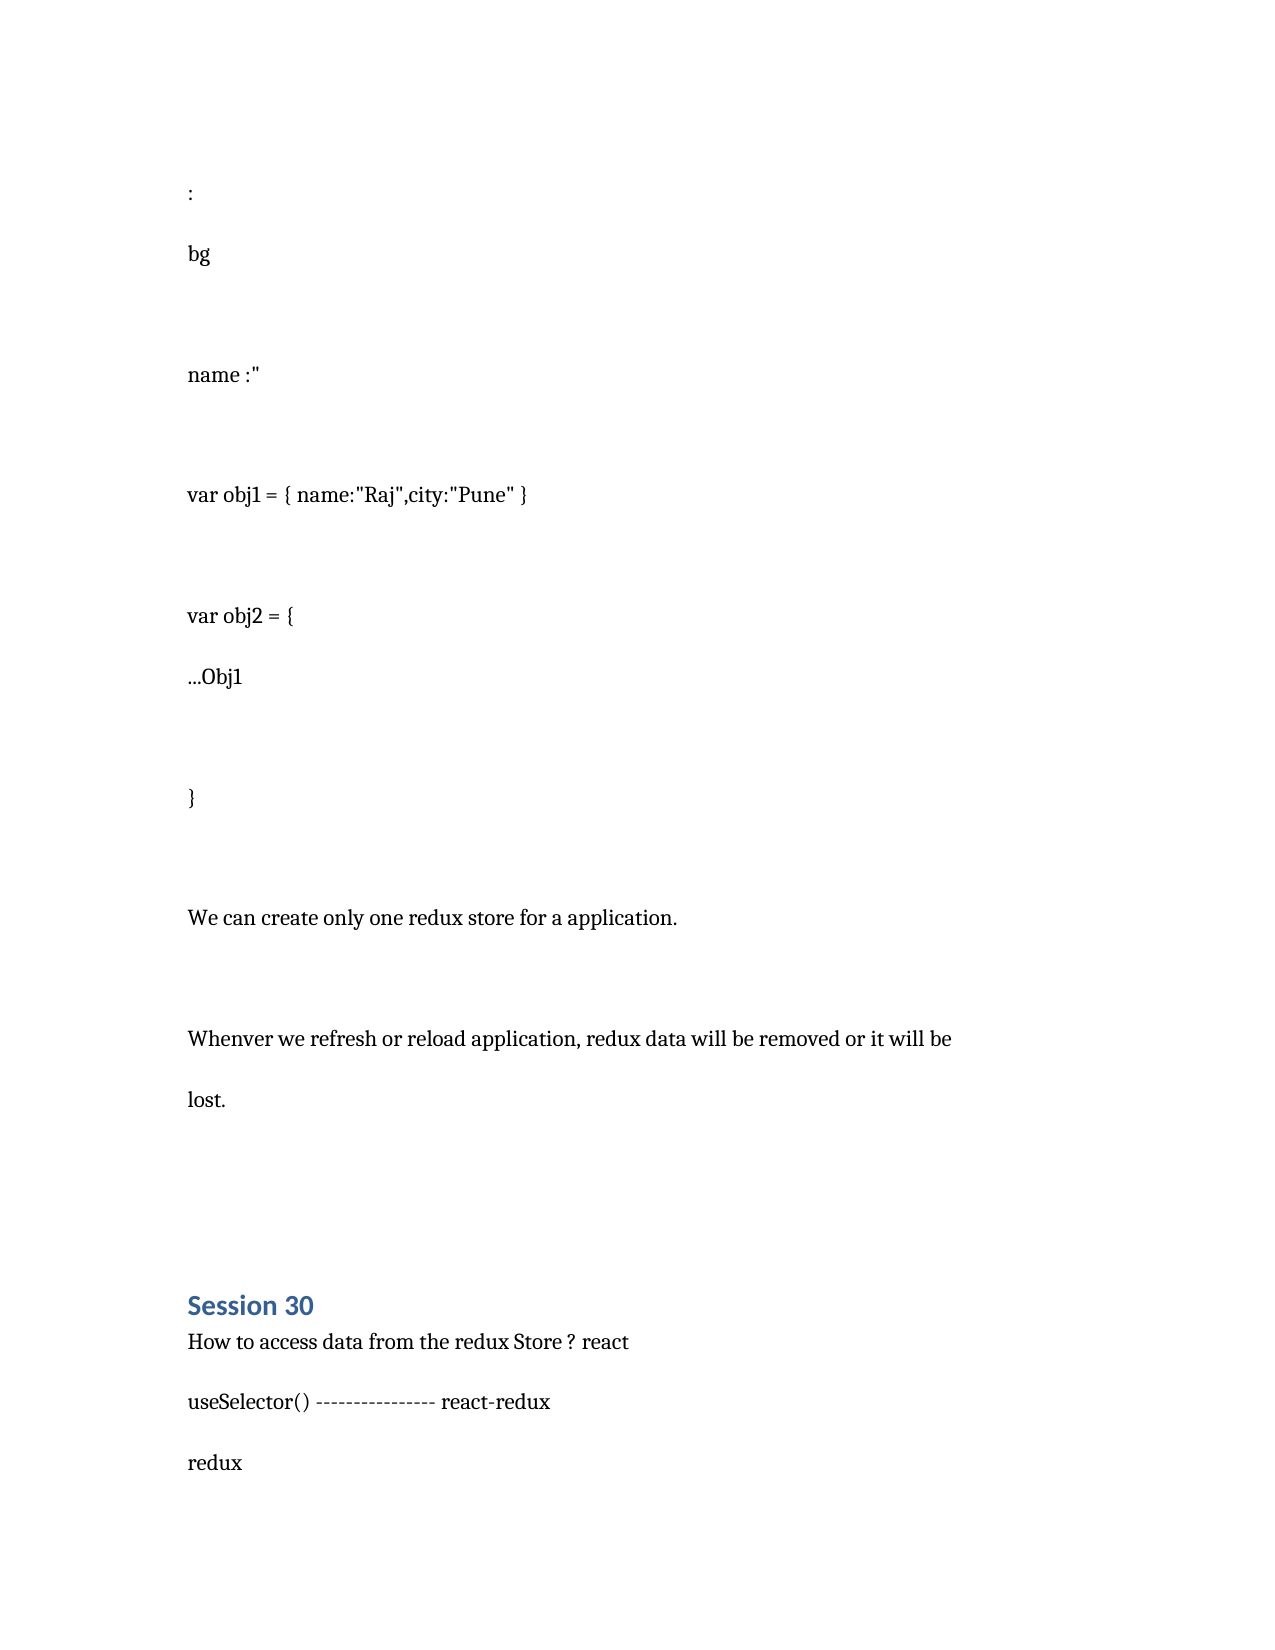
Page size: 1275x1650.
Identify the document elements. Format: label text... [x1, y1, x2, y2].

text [187, 150, 1087, 1234]
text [187, 1328, 1087, 1476]
subtitle Session 30 [187, 1287, 1087, 1323]
